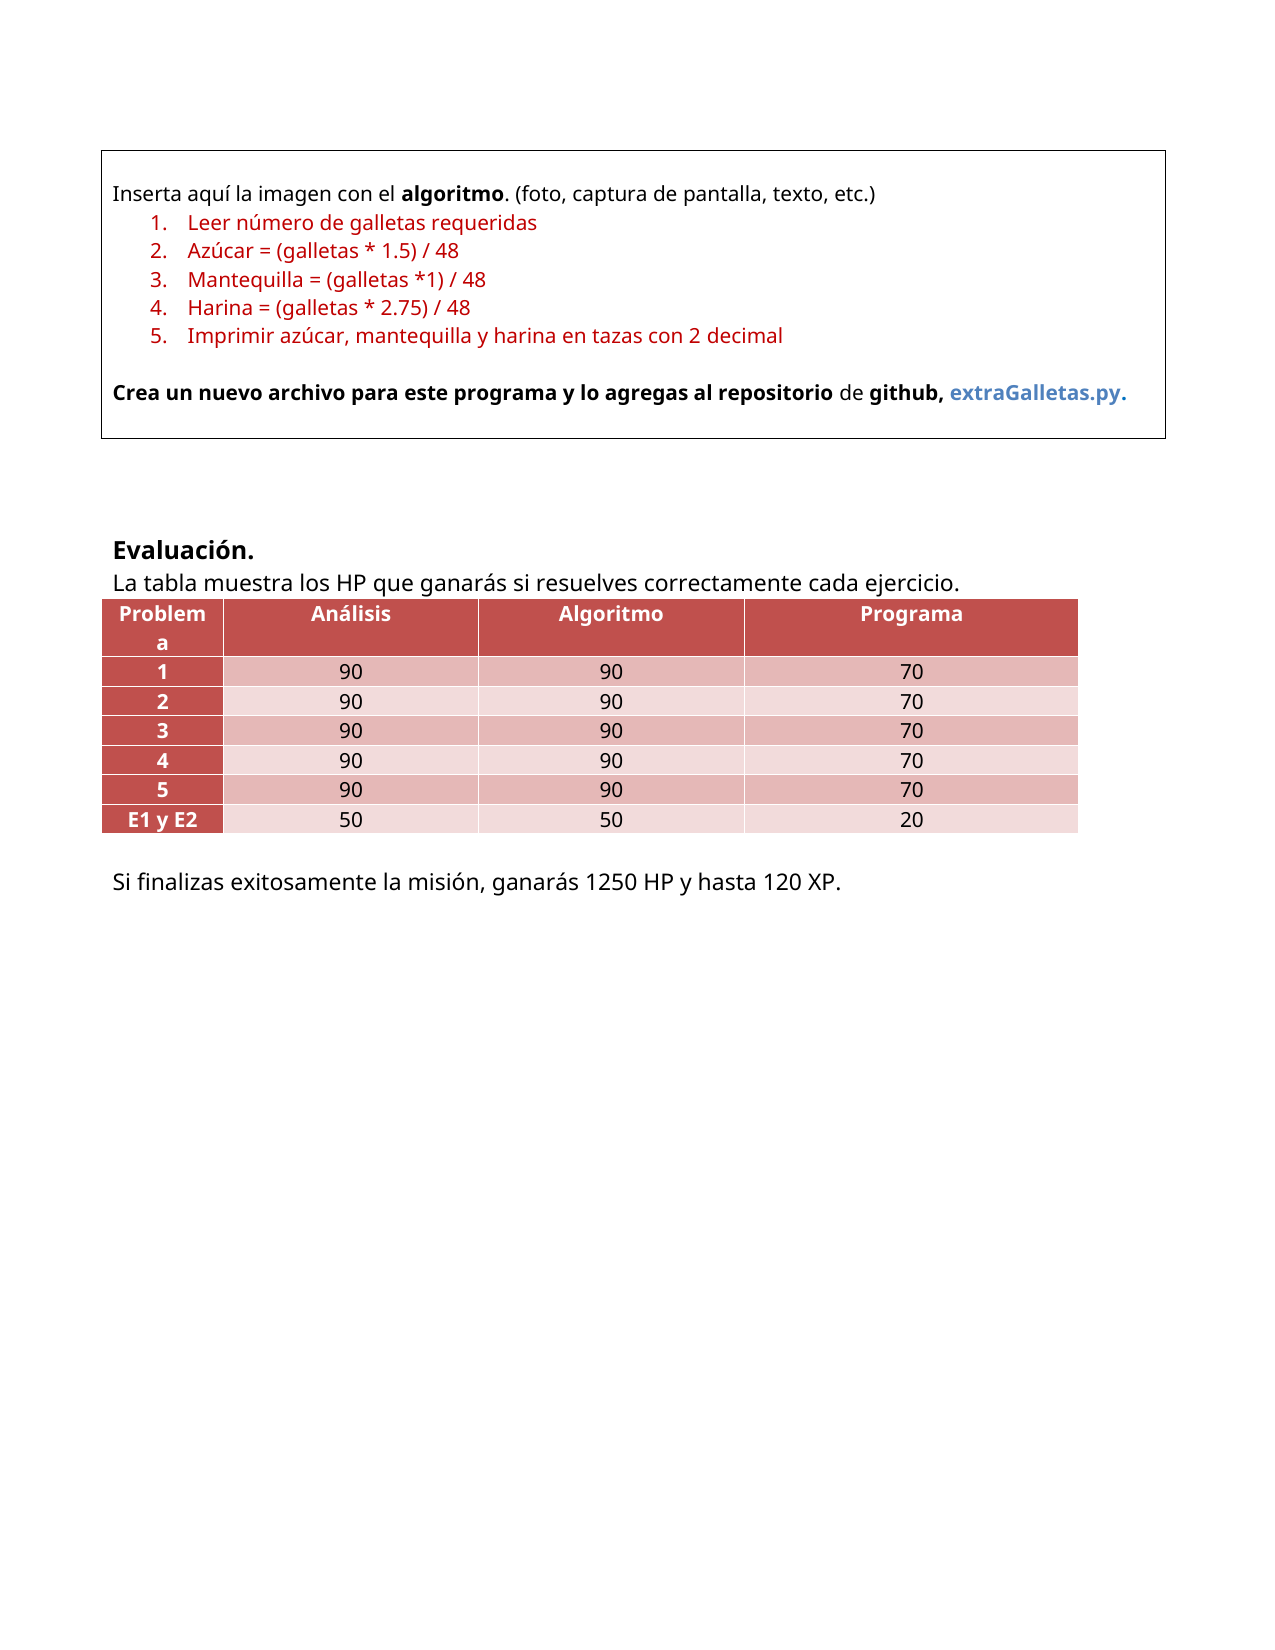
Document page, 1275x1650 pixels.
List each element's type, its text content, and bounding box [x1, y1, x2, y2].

table_cell 90 [479, 716, 744, 745]
table_cell 90 [479, 657, 744, 686]
text La tabla muestra los HP que ganarás si resuelves correctamente cada ejercicio. [112, 567, 1162, 598]
table_cell 70 [745, 775, 1078, 804]
table_cell 90 [479, 687, 744, 715]
table_cell 4 [102, 746, 223, 774]
table_cell 90 [224, 775, 478, 804]
table_header Problema [102, 599, 223, 656]
table_cell 90 [479, 775, 744, 804]
table_cell 5 [102, 775, 223, 804]
table_cell 70 [745, 687, 1078, 715]
table_cell 70 [745, 716, 1078, 745]
table_header Programa [745, 599, 1078, 656]
table_cell 20 [745, 805, 1078, 833]
table_header Algoritmo [479, 599, 744, 656]
text Evaluación. [112, 533, 1162, 567]
text Si finalizas exitosamente la misión, ganarás 1250 HP y hasta 120 XP. [112, 865, 1162, 897]
table_cell 70 [745, 746, 1078, 774]
table_cell 90 [224, 746, 478, 774]
table_cell 90 [224, 716, 478, 745]
table_cell 90 [479, 746, 744, 774]
table_cell 2 [102, 687, 223, 715]
table_cell 70 [745, 657, 1078, 686]
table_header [102, 151, 1165, 438]
table_cell E1 y E2 [102, 805, 223, 833]
table_cell 90 [224, 657, 478, 686]
table_cell 1 [102, 657, 223, 686]
table_cell 90 [224, 687, 478, 715]
table_cell 50 [479, 805, 744, 833]
table_header Análisis [224, 599, 478, 656]
table_cell 50 [224, 805, 478, 833]
table_cell 3 [102, 716, 223, 745]
